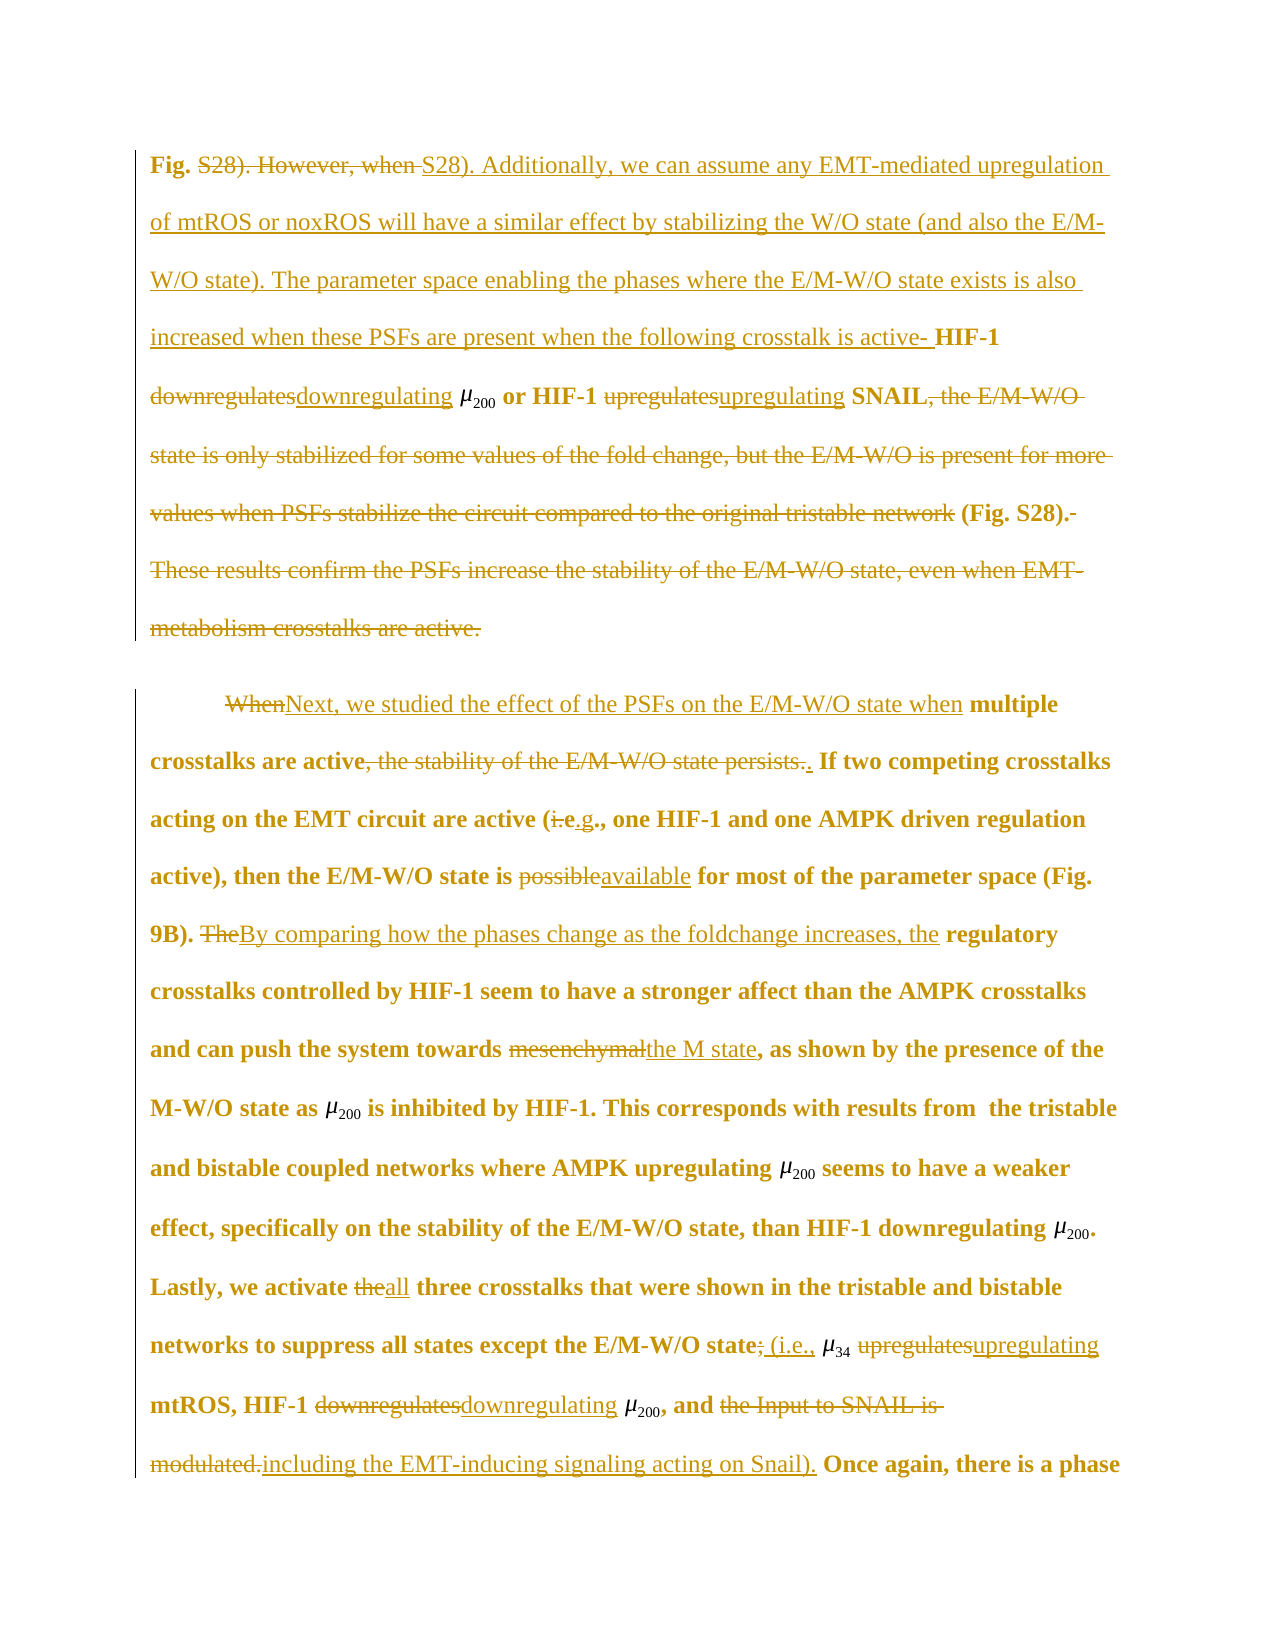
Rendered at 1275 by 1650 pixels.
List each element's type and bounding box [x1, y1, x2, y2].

text [150, 689, 1125, 1478]
text [150, 150, 1125, 641]
